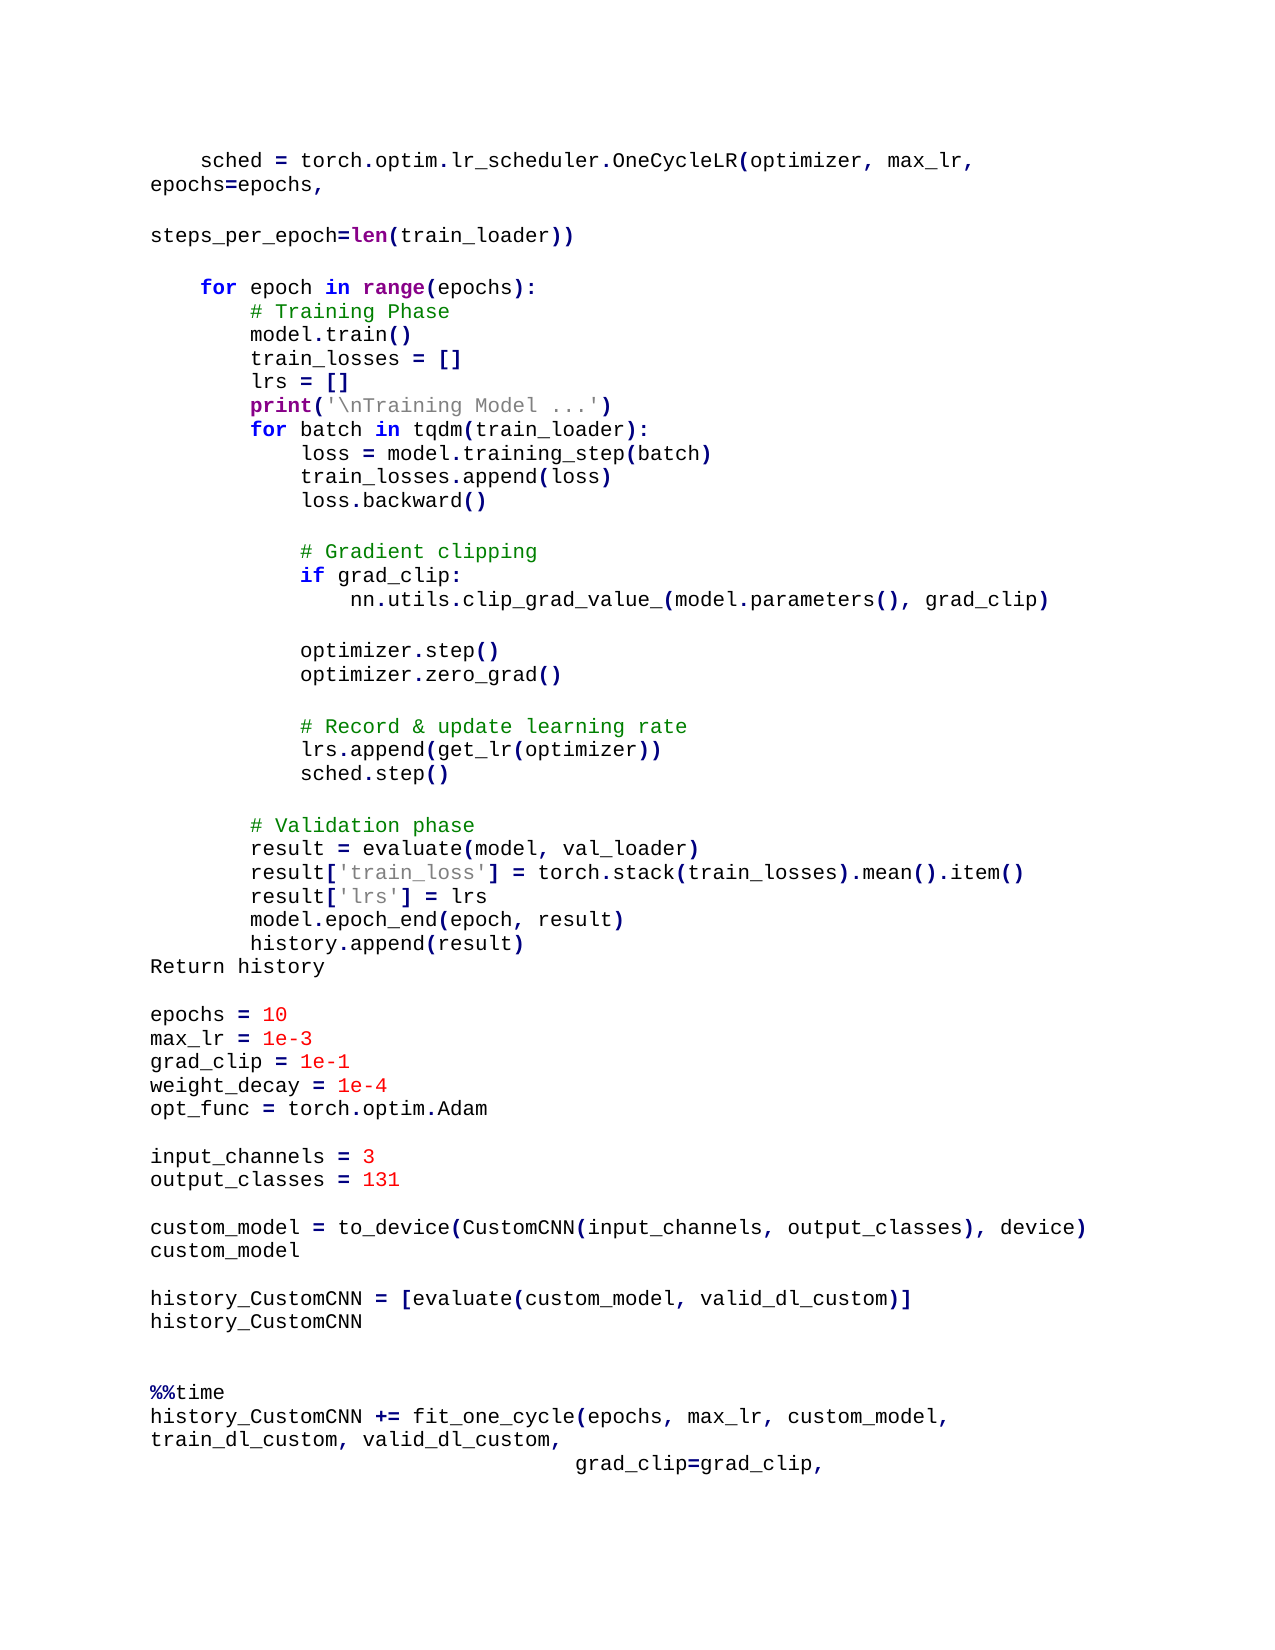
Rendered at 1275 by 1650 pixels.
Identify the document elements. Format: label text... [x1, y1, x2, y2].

text lrs = [] [150, 372, 1125, 395]
text input_channels = 3 [150, 1146, 1125, 1169]
text print('\nTraining Model ...') [150, 395, 1125, 419]
text custom_model = to_device(CustomCNN(input_channels, output_classes), device) [150, 1217, 1125, 1240]
text # Validation phase [150, 815, 1125, 838]
text loss.backward() [150, 490, 1125, 513]
text model.epoch_end(epoch, result) [150, 909, 1125, 933]
text for epoch in range(epochs): [150, 277, 1125, 301]
text result['train_loss'] = torch.stack(train_losses).mean().item() [150, 862, 1125, 886]
text model.train() [150, 324, 1125, 348]
text grad_clip = 1e-1 [150, 1051, 1125, 1075]
text # Gradient clipping [150, 541, 1125, 565]
text max_lr = 1e-3 [150, 1027, 1125, 1051]
text %%time [150, 1382, 1125, 1406]
text # Record & update learning rate [150, 716, 1125, 739]
text optimizer.zero_grad() [150, 664, 1125, 688]
text result = evaluate(model, val_loader) [150, 838, 1125, 862]
text history_CustomCNN = [evaluate(custom_model, valid_dl_custom)] [150, 1288, 1125, 1311]
text result['lrs'] = lrs [150, 886, 1125, 909]
text train_losses = [] [150, 348, 1125, 372]
text sched = torch.optim.lr_scheduler.OneCycleLR(optimizer, max_lr, epochs=epochs, [150, 150, 1125, 197]
text epochs = 10 [150, 1004, 1125, 1027]
text loss = model.training_step(batch) [150, 442, 1125, 466]
text history_CustomCNN += fit_one_cycle(epochs, max_lr, custom_model, train_dl_custom, valid_dl_custom, [150, 1406, 1125, 1453]
text nn.utils.clip_grad_value_(model.parameters(), grad_clip) [150, 589, 1125, 612]
text weight_decay = 1e-4 [150, 1075, 1125, 1098]
text sched.step() [150, 763, 1125, 787]
text Return history [150, 957, 1125, 980]
text steps_per_epoch=len(train_loader)) [150, 197, 1125, 249]
text output_classes = 131 [150, 1169, 1125, 1193]
text history_CustomCNN [150, 1311, 1125, 1335]
text # Training Phase [150, 301, 1125, 324]
text opt_func = torch.optim.Adam [150, 1098, 1125, 1122]
text lrs.append(get_lr(optimizer)) [150, 739, 1125, 763]
text for batch in tqdm(train_loader): [150, 419, 1125, 442]
text history.append(result) [150, 933, 1125, 957]
text custom_model [150, 1240, 1125, 1264]
text grad_clip=grad_clip, [150, 1453, 1125, 1477]
text train_losses.append(loss) [150, 466, 1125, 490]
text optimizer.step() [150, 640, 1125, 664]
text if grad_clip: [150, 565, 1125, 589]
